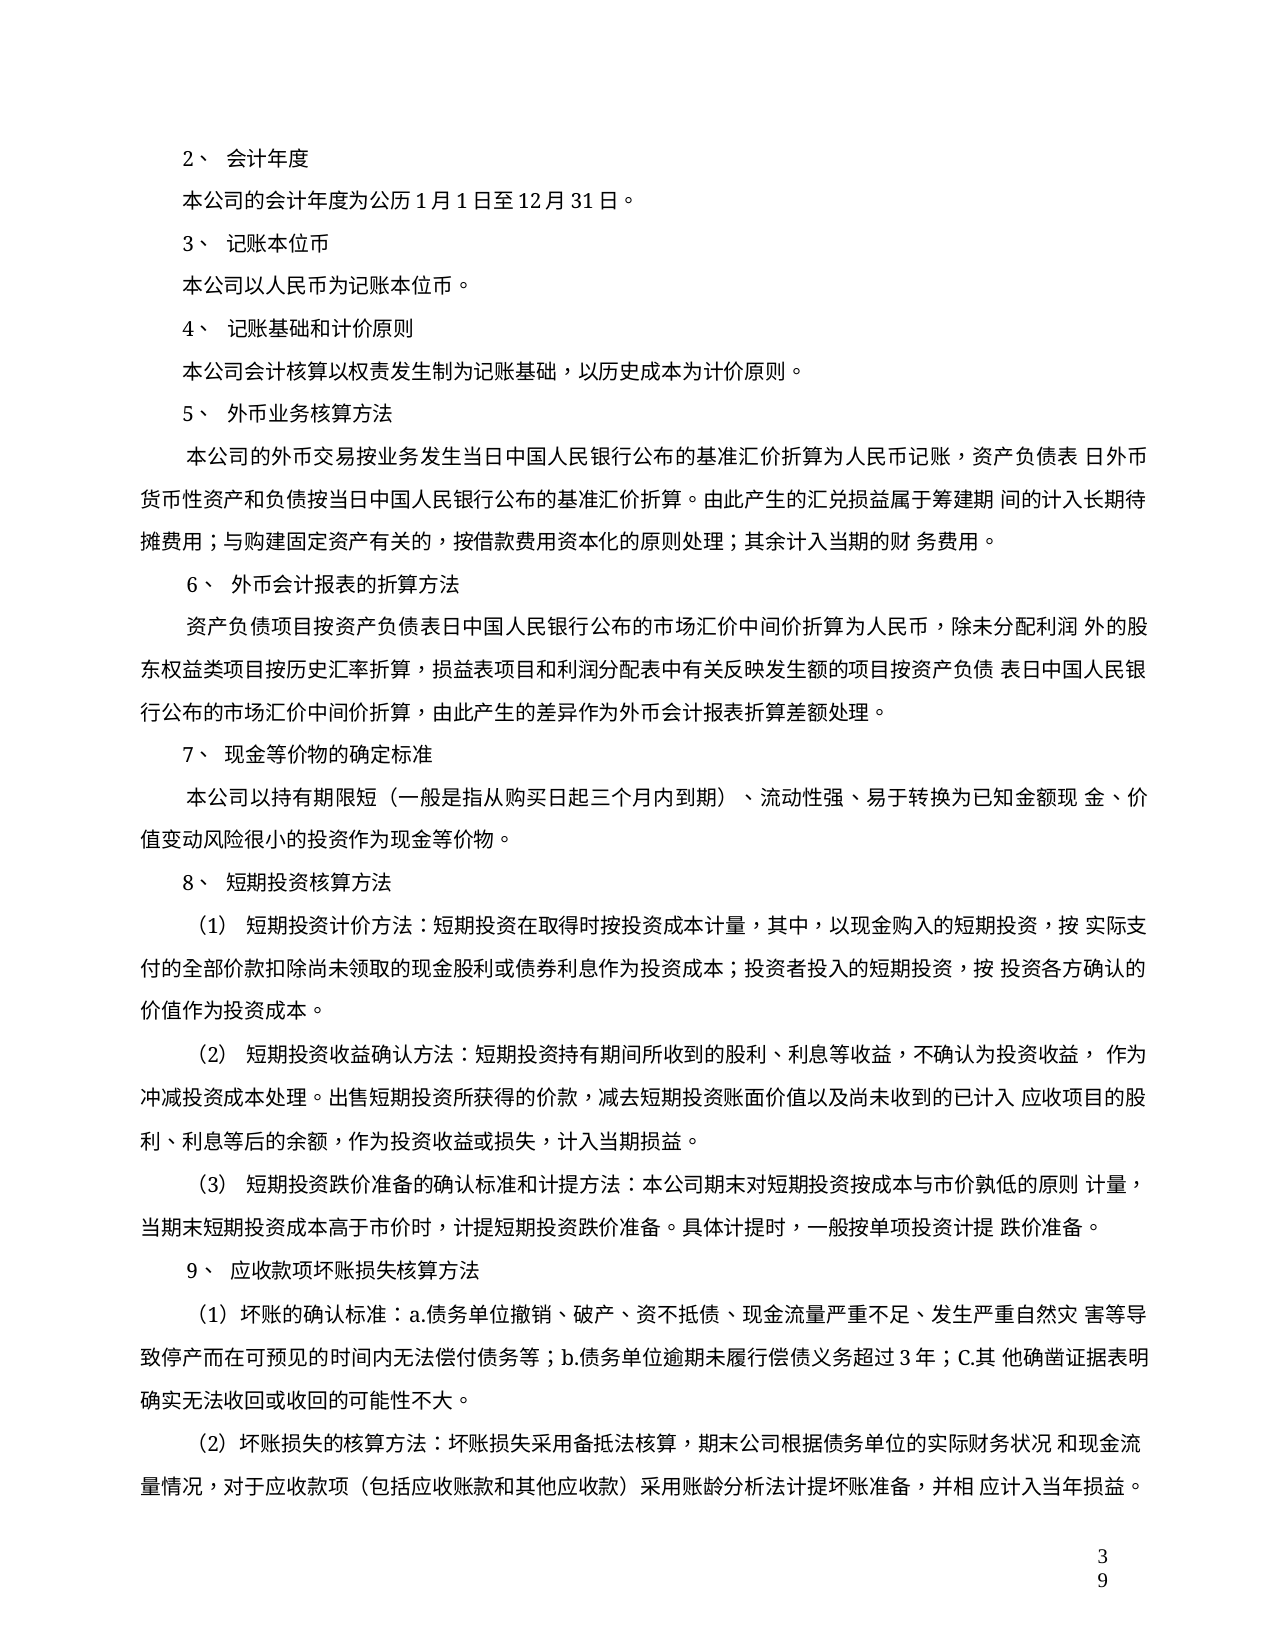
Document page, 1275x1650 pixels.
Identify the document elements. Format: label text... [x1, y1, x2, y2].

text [140, 1417, 1149, 1503]
text （3） 短期投资跌价准备的确认标准和计提方法：本公司期末对短期投资按成本与市价孰低的原则 计量，当期末短期投资成本高于市价时，计提短期投资跌价准备。具体计提时，一般按单项投资计提 跌价准备。 [140, 1158, 1149, 1244]
text 资产负债项目按资产负债表日中国人民银行公布的市场汇价中间价折算为人民币，除未分配利润 外的股东权益类项目按历史汇率折算，损益表项目和利润分配表中有关反映发生额的项目按资产负债 表日中国人民银行公布的市场汇价中间价折算，由此产生的差异作为外币会计报表折算差额处理。 [140, 601, 1149, 728]
text 4、 记账基础和计价原则 [140, 302, 1149, 345]
text 6、 外币会计报表的折算方法 [140, 558, 1149, 601]
text 7、 现金等价物的确定标准 [140, 728, 1149, 771]
text 本公司会计核算以权责发生制为记账基础，以历史成本为计价原则。 [140, 345, 1149, 388]
text 3、 记账本位币 [140, 217, 1149, 260]
text 本公司以持有期限短（一般是指从购买日起三个月内到期）、流动性强、易于转换为已知金额现 金、价值变动风险很小的投资作为现金等价物。 [140, 771, 1149, 856]
text 本公司的会计年度为公历1月1日至12月31日。 [140, 175, 1149, 217]
text 8、 短期投资核算方法 [140, 856, 1149, 899]
text 2、 会计年度 [140, 132, 1149, 175]
text （1） 短期投资计价方法：短期投资在取得时按投资成本计量，其中，以现金购入的短期投资，按 实际支付的全部价款扣除尚未领取的现金股利或债券利息作为投资成本；投资者投入的短期投资，按 投资各方确认的价值作为投资成本。 [140, 899, 1149, 1027]
text 9、 应收款项坏账损失核算方法 [140, 1244, 1149, 1287]
text 本公司的外币交易按业务发生当日中国人民银行公布的基准汇价折算为人民币记账，资产负债表 日外币货币性资产和负债按当日中国人民银行公布的基准汇价折算。由此产生的汇兑损益属于筹建期 间的计入长期待摊费用；与购建固定资产有关的，按借款费用资本化的原则处理；其余计入当期的财 务费用。 [140, 430, 1149, 558]
text 本公司以人民币为记账本位币。 [140, 260, 1149, 302]
text （1）坏账的确认标准：a.债务单位撤销、破产、资不抵债、现金流量严重不足、发生严重自然灾 害等导致停产而在可预见的时间内无法偿付债务等；b.债务单位逾期未履行偿债义务超过3年；C.其 他确凿证据表明确实无法收回或收回的可能性不大。 [140, 1287, 1149, 1417]
text 5、 外币业务核算方法 [140, 388, 1149, 430]
text （2） 短期投资收益确认方法：短期投资持有期间所收到的股利、利息等收益，不确认为投资收益， 作为冲减投资成本处理。出售短期投资所获得的价款，减去短期投资账面价值以及尚未收到的已计入 应收项目的股利、利息等后的余额，作为投资收益或损失，计入当期损益。 [140, 1027, 1149, 1158]
